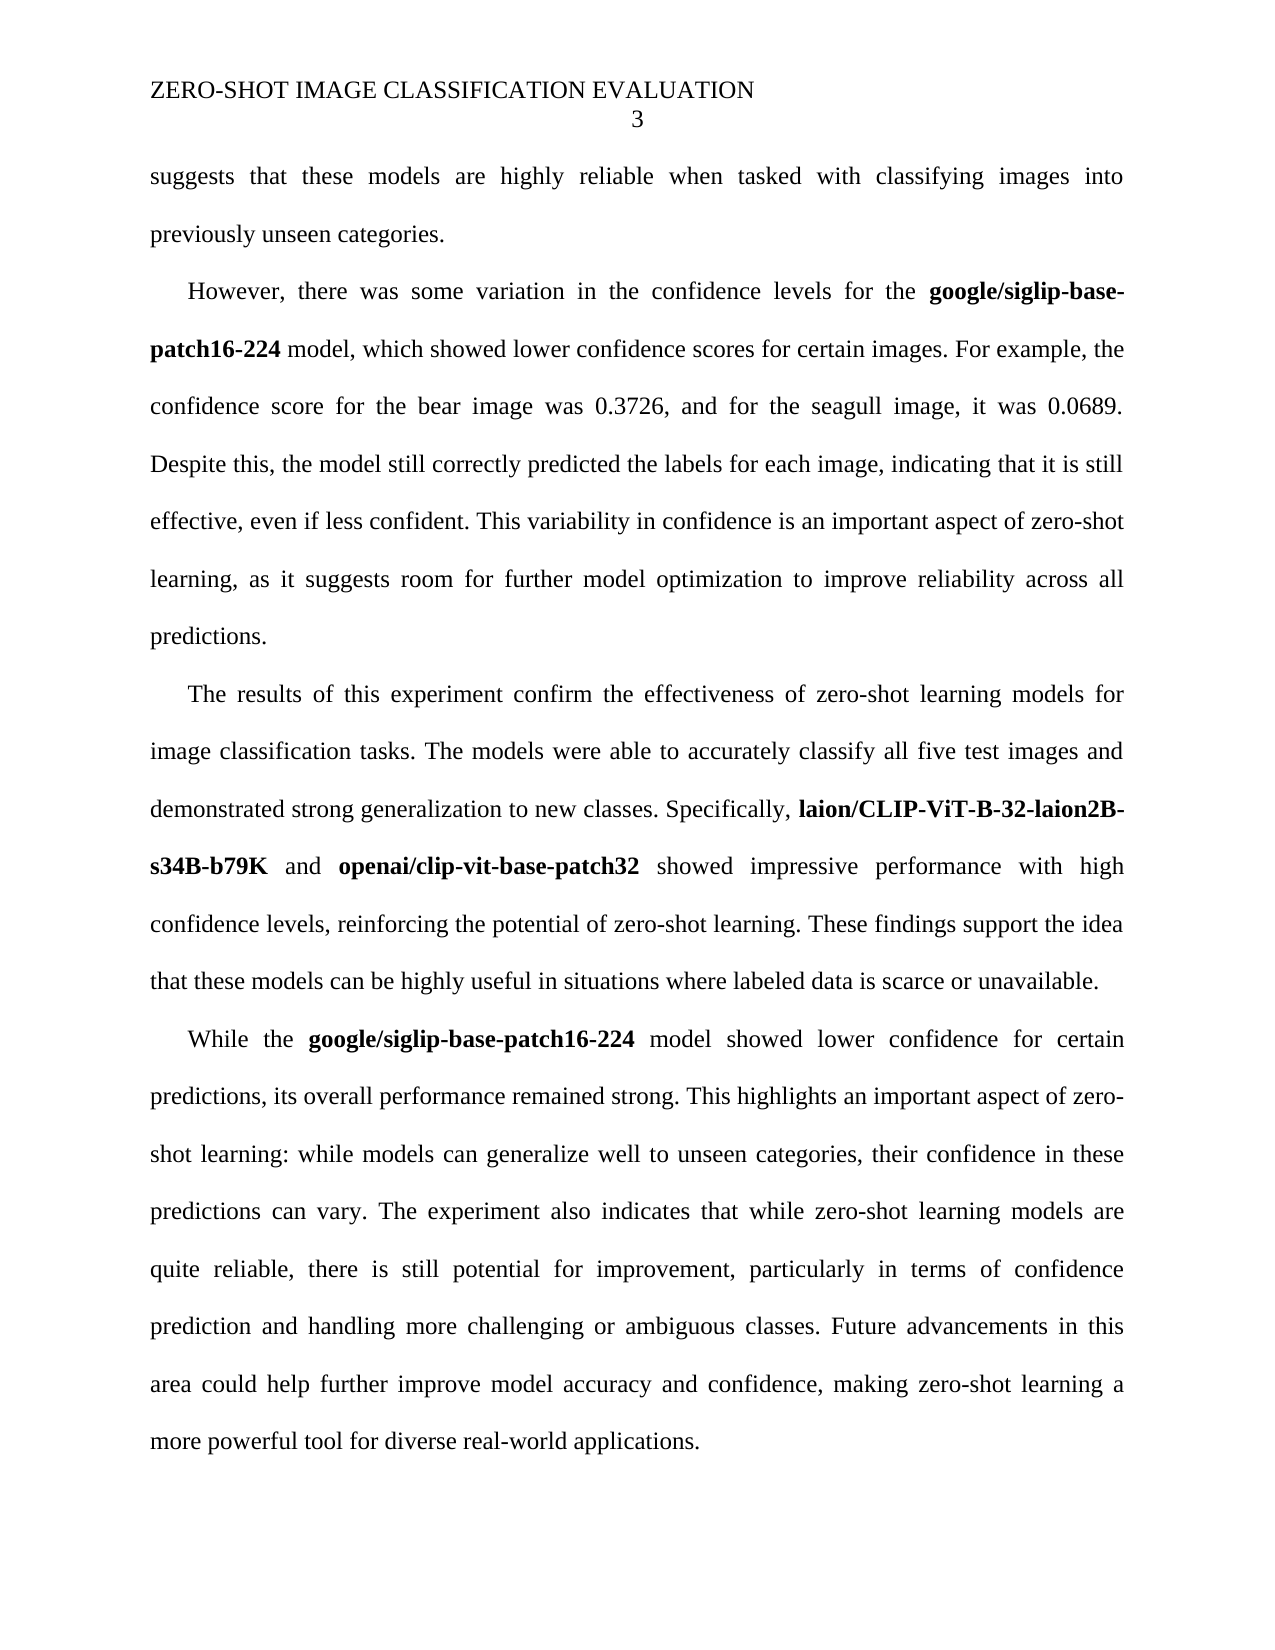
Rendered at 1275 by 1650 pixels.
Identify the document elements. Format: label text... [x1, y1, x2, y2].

text The results of this experiment confirm the effectiveness of zero-shot learning models for image classification tasks. The models were able to accurately classify all five test images and demonstrated strong generalization to new classes. Specifically, laion/CLIP-ViT-B-32-laion2B-s34B-b79K and openai/clip-vit-base-patch32 showed impressive performance with high confidence levels, reinforcing the potential of zero-shot learning. These findings support the idea that these models can be highly useful in situations where labeled data is scarce or unavailable. [150, 679, 1125, 995]
text However, there was some variation in the confidence levels for the google/siglip-base-patch16-224 model, which showed lower confidence scores for certain images. For example, the confidence score for the bear image was 0.3726, and for the seagull image, it was 0.0689. Despite this, the model still correctly predicted the labels for each image, indicating that it is still effective, even if less confident. This variability in confidence is an important aspect of zero-shot learning, as it suggests room for further model optimization to improve reliability across all predictions. [150, 276, 1125, 650]
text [150, 161, 1125, 247]
text While the google/siglip-base-patch16-224 model showed lower confidence for certain predictions, its overall performance remained strong. This highlights an important aspect of zero-shot learning: while models can generalize well to unseen categories, their confidence in these predictions can vary. The experiment also indicates that while zero-shot learning models are quite reliable, there is still potential for improvement, particularly in terms of confidence prediction and handling more challenging or ambiguous classes. Future advancements in this area could help further improve model accuracy and confidence, making zero-shot learning a more powerful tool for diverse real-world applications. [150, 1024, 1125, 1455]
